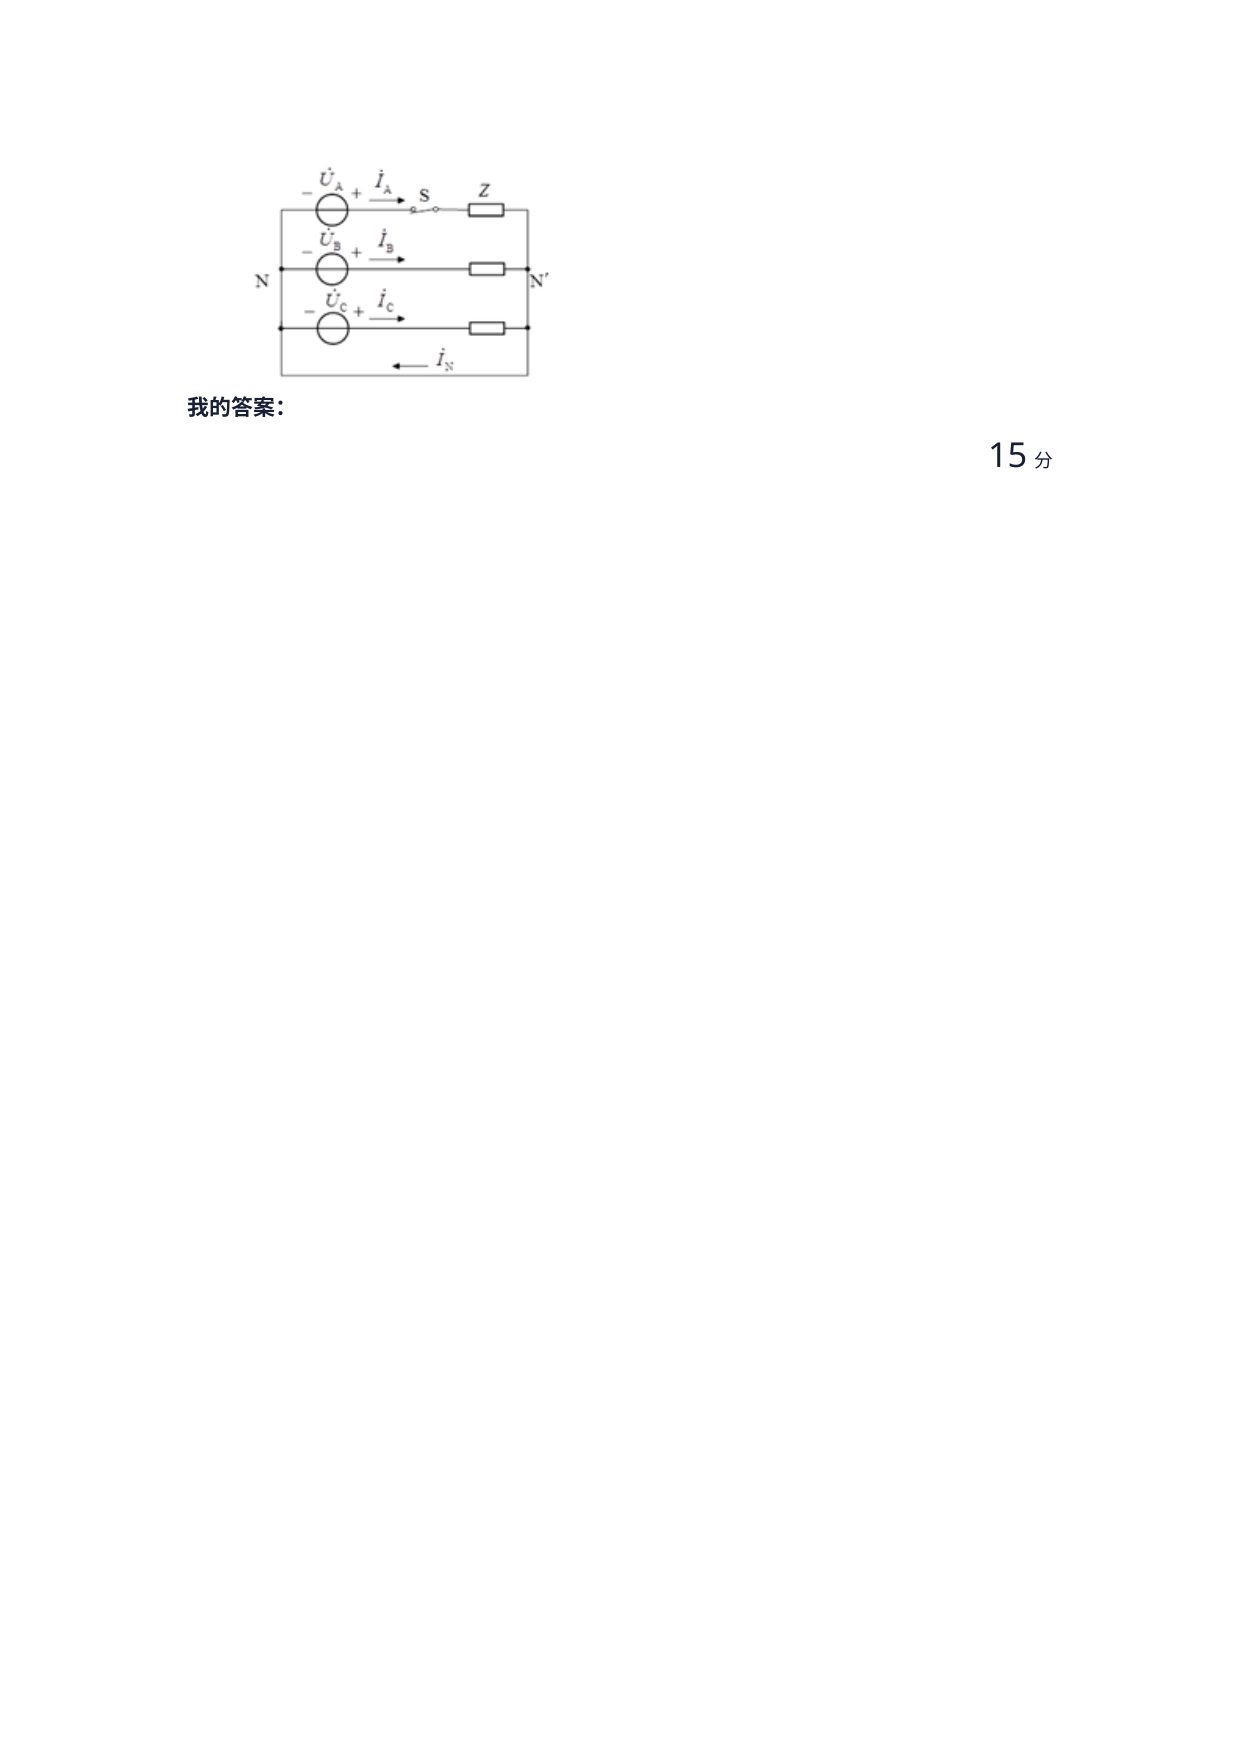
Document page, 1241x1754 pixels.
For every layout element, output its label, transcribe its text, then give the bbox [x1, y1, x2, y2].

text 我的答案： [187, 389, 1053, 422]
text 15分 [187, 422, 1053, 487]
picture [250, 162, 558, 380]
